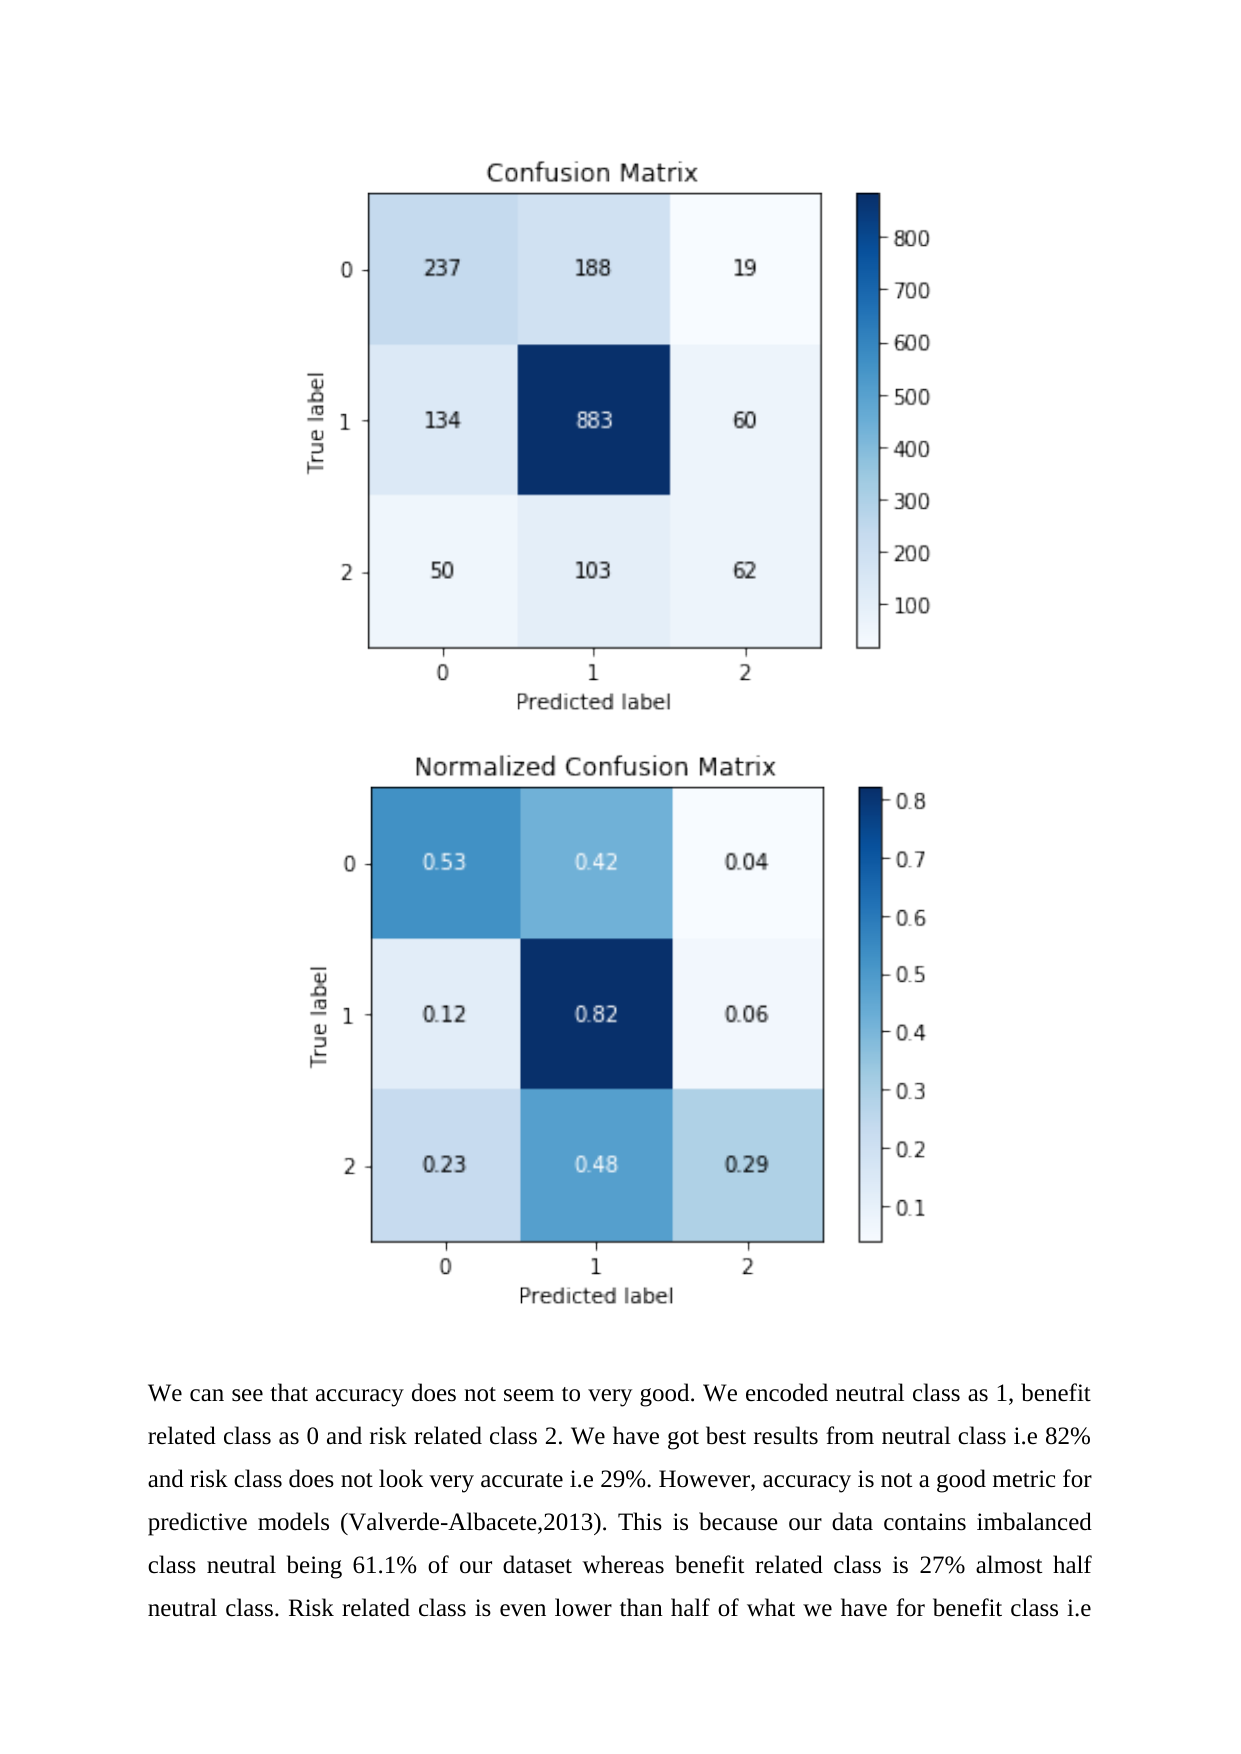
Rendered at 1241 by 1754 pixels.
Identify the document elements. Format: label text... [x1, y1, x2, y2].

text 3.5)- Model evaluation [148, 284, 1093, 313]
text On three-class sentiment prediction (risk, neutral, benefit) of full sentences, the model achieves 68 % accuracy. We also compute accuracy of each class based on confusion matrix with actual predicted results and percentage of predicted results (Table 3). [148, 342, 1093, 457]
list Because it is a multi-class classification problem, categorical_crossentropy is used as the loss function. [157, 148, 1093, 205]
picture [295, 471, 945, 1051]
